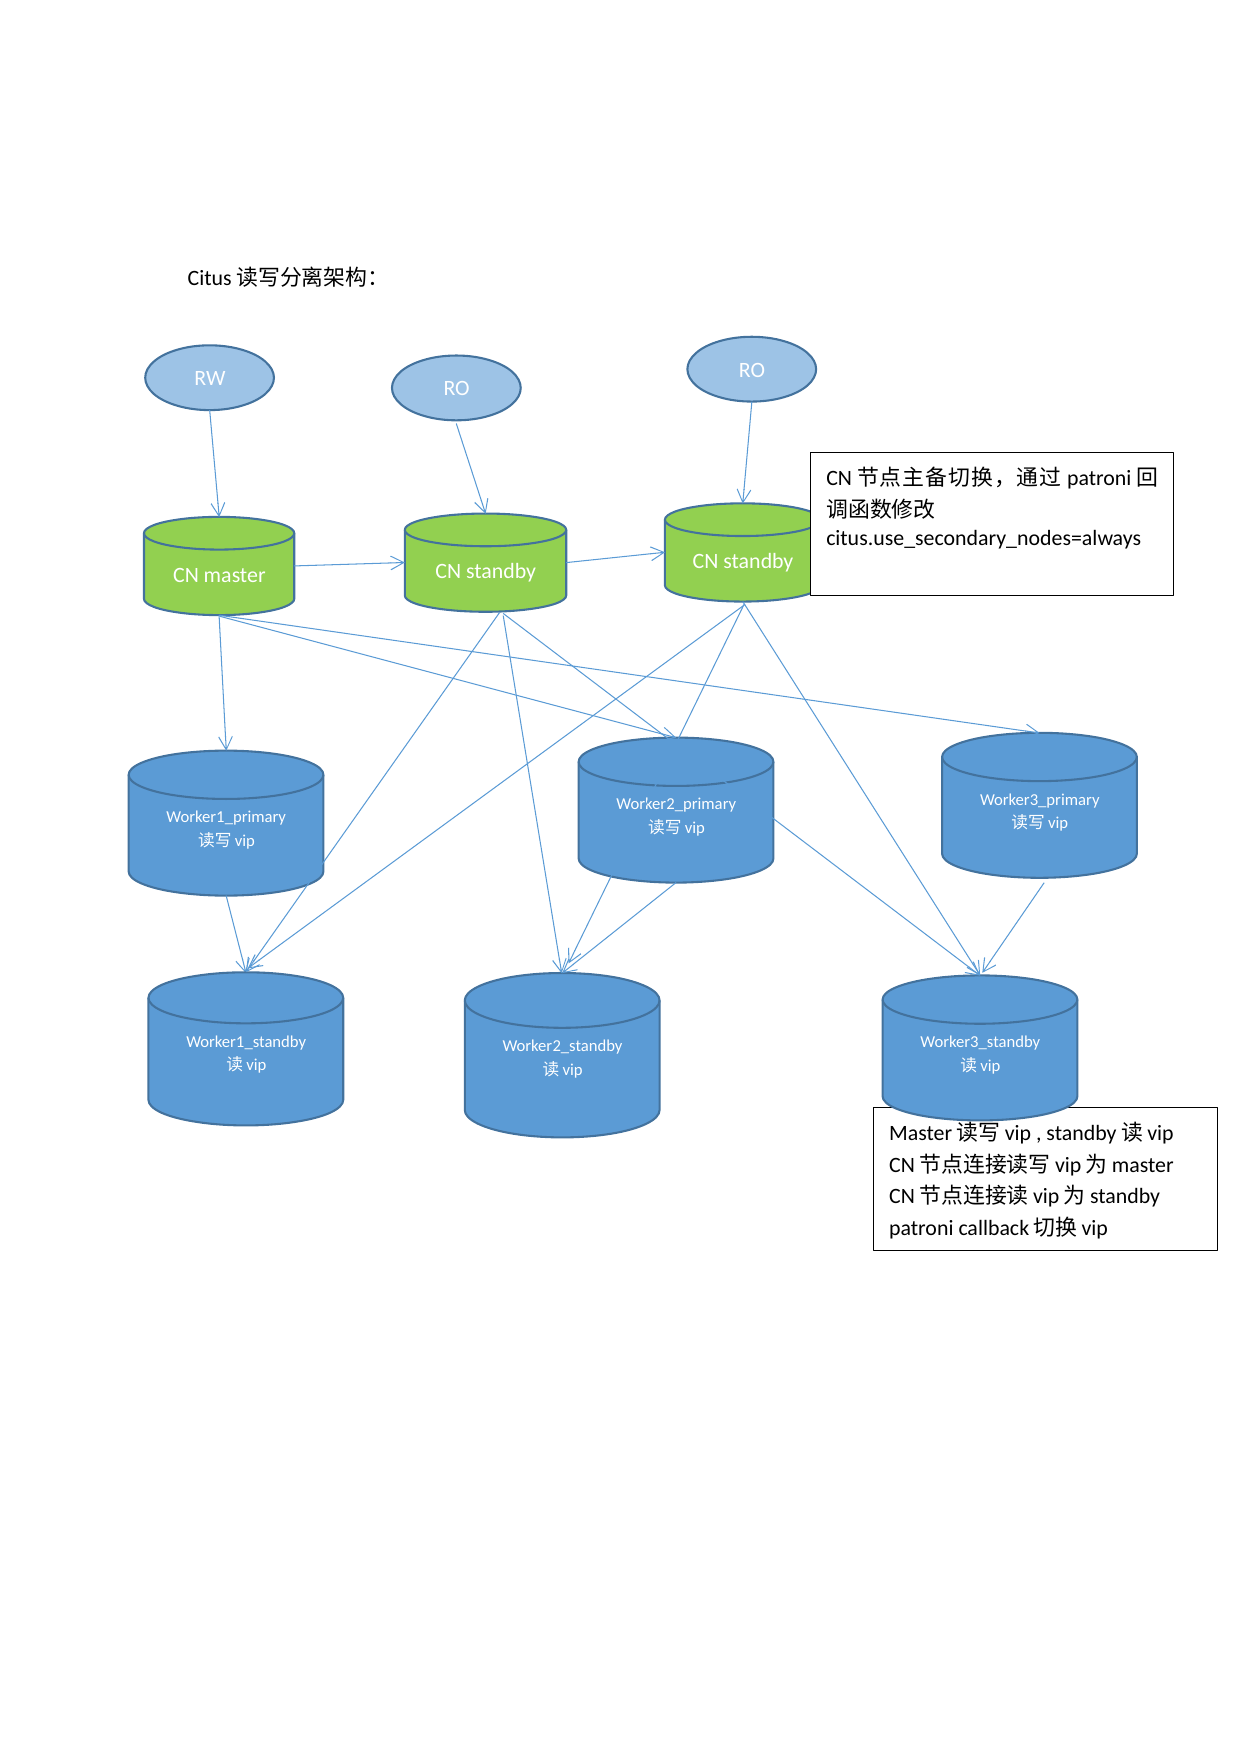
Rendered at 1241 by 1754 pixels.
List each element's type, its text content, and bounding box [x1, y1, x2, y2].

text Citus读写分离架构： [187, 259, 1053, 292]
